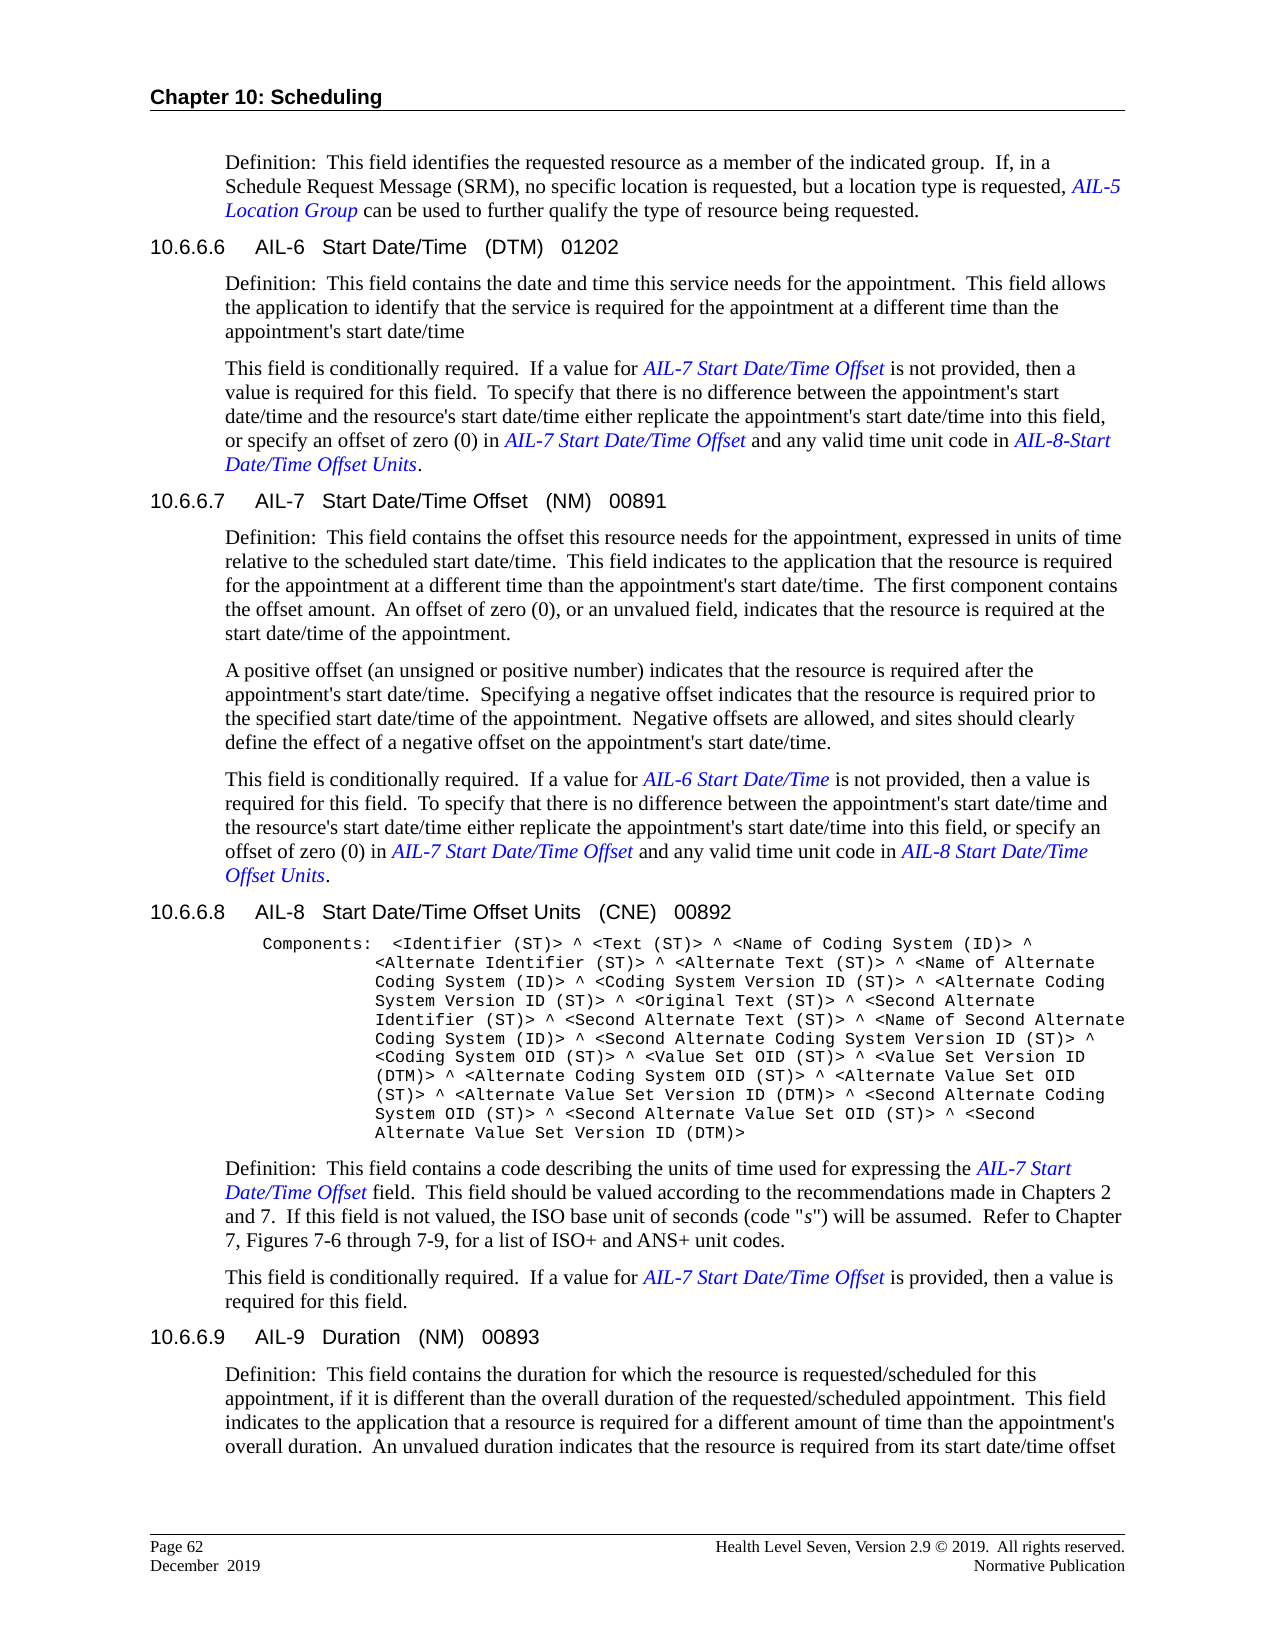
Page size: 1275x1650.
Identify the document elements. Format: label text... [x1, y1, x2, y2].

text This field is conditionally required. If a value for AIL-7 Start Date/Time Offset is provided, then a value is required for this field. [225, 1264, 1125, 1313]
text Definition: This field contains a code describing the units of time used for expressing the AIL-7 Start Date/Time Offset field. This field should be valued according to the recommendations made in Chapters 2 and 7. If this field is not valued, the ISO base unit of seconds (code "s") will be assumed. Refer to Chapter 7, Figures 7-6 through 7-9, for a list of ISO+ and ANS+ unit codes. [225, 1156, 1125, 1252]
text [225, 1362, 1125, 1458]
text Components: <Identifier (ST)> ^ <Text (ST)> ^ <Name of Coding System (ID)> ^ <Alternate Identifier (ST)> ^ <Alternate Text (ST)> ^ <Name of Alternate Coding System (ID)> ^ <Coding System Version ID (ST)> ^ <Alternate Coding System Version ID (ST)> ^ <Original Text (ST)> ^ <Second Alternate Identifier (ST)> ^ <Second Alternate Text (ST)> ^ <Name of Second Alternate Coding System (ID)> ^ <Second Alternate Coding System Version ID (ST)> ^ <Coding System OID (ST)> ^ <Value Set OID (ST)> ^ <Value Set Version ID (DTM)> ^ <Alternate Coding System OID (ST)> ^ <Alternate Value Set OID (ST)> ^ <Alternate Value Set Version ID (DTM)> ^ <Second Alternate Coding System OID (ST)> ^ <Second Alternate Value Set OID (ST)> ^ <Second Alternate Value Set Version ID (DTM)> [262, 936, 1125, 1143]
text This field is conditionally required. If a value for AIL-6 Start Date/Time is not provided, then a value is required for this field. To specify that there is no difference between the appointment's start date/time and the resource's start date/time either replicate the appointment's start date/time into this field, or specify an offset of zero (0) in AIL-7 Start Date/Time Offset and any valid time unit code in AIL-8 Start Date/Time Offset Units. [225, 767, 1125, 887]
subtitle AIL-6 Start Date/Time (DTM) 01202 [150, 235, 1125, 259]
text A positive offset (an unsigned or positive number) indicates that the resource is required after the appointment's start date/time. Specifying a negative offset indicates that the resource is required prior to the specified start date/time of the appointment. Negative offsets are allowed, and sites should clearly define the effect of a negative offset on the appointment's start date/time. [225, 658, 1125, 754]
subtitle AIL-8 Start Date/Time Offset Units (CNE) 00892 [150, 899, 1125, 923]
text Definition: This field contains the date and time this service needs for the appointment. This field allows the application to identify that the service is required for the appointment at a different time than the appointment's start date/time [225, 271, 1125, 343]
subtitle AIL-9 Duration (NM) 00893 [150, 1325, 1125, 1349]
text Definition: This field contains the offset this resource needs for the appointment, expressed in units of time relative to the scheduled start date/time. This field indicates to the application that the resource is required for the appointment at a different time than the appointment's start date/time. The first component contains the offset amount. An offset of zero (0), or an unvalued field, indicates that the resource is required at the start date/time of the appointment. [225, 525, 1125, 645]
text Definition: This field identifies the requested resource as a member of the indicated group. If, in a Schedule Request Message (SRM), no specific location is requested, but a location type is requested, AIL-5 Location Group can be used to further qualify the type of resource being requested. [225, 150, 1125, 222]
text This field is conditionally required. If a value for AIL-7 Start Date/Time Offset is not provided, then a value is required for this field. To specify that there is no difference between the appointment's start date/time and the resource's start date/time either replicate the appointment's start date/time into this field, or specify an offset of zero (0) in AIL-7 Start Date/Time Offset and any valid time unit code in AIL-8-Start Date/Time Offset Units. [225, 356, 1125, 476]
subtitle AIL-7 Start Date/Time Offset (NM) 00891 [150, 489, 1125, 513]
